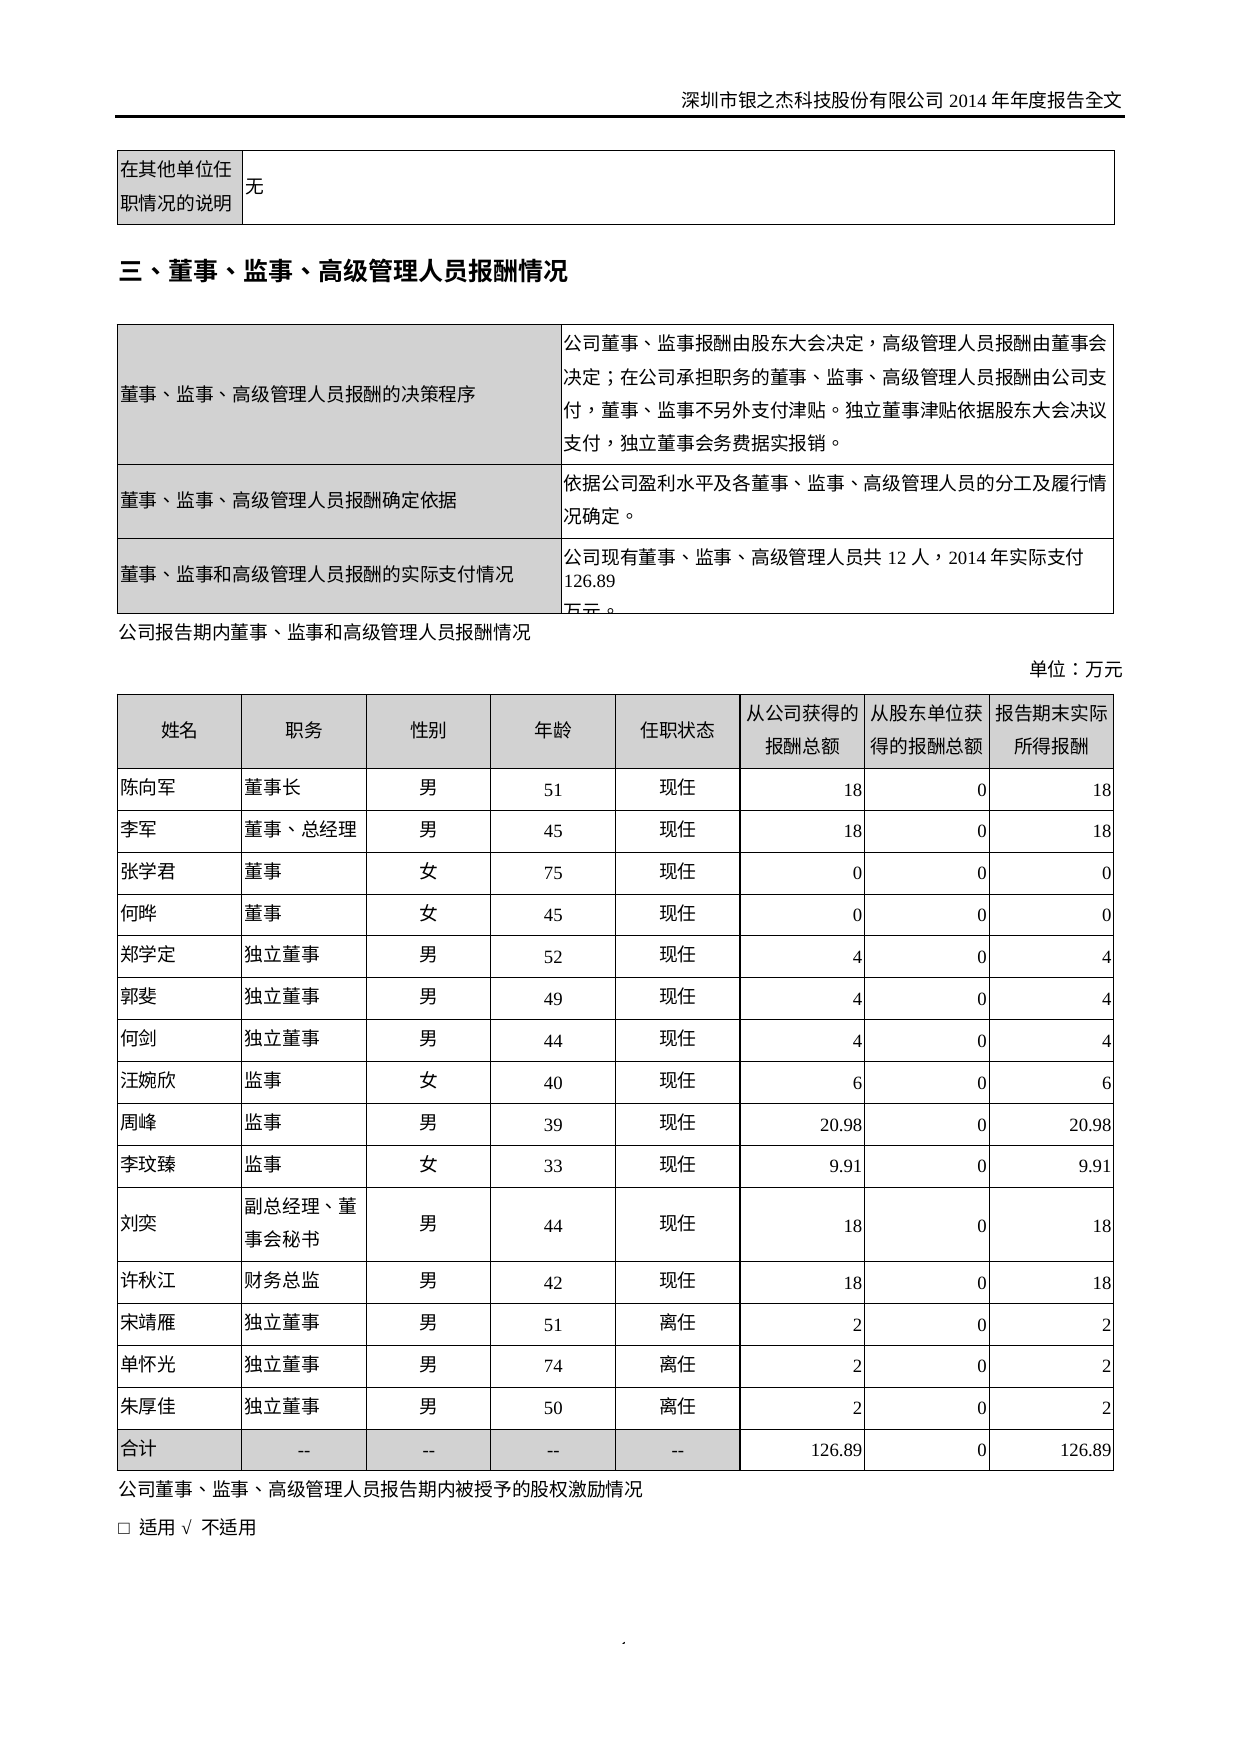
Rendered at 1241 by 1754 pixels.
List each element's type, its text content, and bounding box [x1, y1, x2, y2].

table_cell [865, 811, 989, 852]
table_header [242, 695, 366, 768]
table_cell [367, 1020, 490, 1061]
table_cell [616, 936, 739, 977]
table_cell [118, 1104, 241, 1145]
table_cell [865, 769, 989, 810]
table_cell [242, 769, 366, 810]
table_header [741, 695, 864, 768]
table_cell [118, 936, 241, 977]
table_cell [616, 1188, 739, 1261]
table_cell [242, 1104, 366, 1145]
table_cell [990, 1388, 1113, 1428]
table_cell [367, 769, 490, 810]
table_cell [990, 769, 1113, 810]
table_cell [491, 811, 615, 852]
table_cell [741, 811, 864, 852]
text 单位：万元 [102, 657, 1122, 682]
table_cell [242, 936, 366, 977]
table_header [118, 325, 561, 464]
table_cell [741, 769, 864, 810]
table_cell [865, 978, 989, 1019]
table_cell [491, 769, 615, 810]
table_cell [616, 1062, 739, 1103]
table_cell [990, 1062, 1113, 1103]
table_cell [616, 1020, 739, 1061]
text □ 适用 √ 不适用 [118, 1514, 1138, 1540]
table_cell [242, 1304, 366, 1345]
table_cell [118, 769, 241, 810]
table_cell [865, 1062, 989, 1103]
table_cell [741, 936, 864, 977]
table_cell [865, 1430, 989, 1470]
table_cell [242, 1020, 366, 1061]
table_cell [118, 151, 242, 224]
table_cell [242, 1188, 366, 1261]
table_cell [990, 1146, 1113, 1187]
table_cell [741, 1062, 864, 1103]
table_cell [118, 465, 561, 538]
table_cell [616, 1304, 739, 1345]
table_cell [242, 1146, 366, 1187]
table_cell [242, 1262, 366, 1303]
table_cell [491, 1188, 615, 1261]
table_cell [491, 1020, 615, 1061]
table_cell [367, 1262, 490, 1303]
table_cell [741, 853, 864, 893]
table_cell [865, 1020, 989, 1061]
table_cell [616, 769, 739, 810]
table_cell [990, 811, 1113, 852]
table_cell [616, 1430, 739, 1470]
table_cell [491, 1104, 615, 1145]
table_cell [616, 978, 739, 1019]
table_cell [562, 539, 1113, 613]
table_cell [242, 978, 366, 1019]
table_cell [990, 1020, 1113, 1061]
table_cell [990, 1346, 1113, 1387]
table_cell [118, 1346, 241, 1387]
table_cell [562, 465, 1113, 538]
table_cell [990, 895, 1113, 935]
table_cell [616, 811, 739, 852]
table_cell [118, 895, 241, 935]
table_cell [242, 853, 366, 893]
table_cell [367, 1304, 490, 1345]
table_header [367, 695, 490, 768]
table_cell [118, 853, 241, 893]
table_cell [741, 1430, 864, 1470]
subtitle 三、董事、监事、高级管理人员报酬情况 [118, 254, 1138, 288]
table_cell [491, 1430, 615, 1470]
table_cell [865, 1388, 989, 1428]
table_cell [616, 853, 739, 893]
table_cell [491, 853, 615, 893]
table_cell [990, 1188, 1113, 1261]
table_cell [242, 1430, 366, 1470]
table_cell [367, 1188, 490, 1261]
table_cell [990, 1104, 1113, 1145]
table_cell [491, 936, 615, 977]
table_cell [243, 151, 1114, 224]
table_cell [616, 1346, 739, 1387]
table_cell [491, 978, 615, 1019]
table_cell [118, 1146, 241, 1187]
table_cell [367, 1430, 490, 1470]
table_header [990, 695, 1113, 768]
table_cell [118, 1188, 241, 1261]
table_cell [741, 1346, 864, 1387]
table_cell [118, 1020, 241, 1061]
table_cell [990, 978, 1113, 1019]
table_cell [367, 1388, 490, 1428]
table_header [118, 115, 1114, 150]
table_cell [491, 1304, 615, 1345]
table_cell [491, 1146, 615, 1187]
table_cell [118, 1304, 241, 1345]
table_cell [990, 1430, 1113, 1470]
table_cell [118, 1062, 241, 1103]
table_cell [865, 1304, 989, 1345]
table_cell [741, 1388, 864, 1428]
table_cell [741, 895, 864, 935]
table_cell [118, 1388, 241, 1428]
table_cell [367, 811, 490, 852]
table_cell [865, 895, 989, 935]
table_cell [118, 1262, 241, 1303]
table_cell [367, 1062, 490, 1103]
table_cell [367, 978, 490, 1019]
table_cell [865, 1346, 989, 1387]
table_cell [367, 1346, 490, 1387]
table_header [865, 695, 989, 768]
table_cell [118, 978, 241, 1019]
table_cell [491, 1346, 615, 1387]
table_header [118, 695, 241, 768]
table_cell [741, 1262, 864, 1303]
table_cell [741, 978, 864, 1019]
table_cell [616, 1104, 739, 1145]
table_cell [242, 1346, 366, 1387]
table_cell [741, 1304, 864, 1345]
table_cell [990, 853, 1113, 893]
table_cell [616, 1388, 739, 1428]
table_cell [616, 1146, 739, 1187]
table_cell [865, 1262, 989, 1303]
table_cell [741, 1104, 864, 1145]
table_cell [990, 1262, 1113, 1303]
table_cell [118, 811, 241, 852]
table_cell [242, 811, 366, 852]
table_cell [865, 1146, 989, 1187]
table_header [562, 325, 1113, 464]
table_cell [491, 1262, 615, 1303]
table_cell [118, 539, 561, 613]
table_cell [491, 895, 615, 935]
text 公司报告期内董事、监事和高级管理人员报酬情况 [118, 619, 1138, 644]
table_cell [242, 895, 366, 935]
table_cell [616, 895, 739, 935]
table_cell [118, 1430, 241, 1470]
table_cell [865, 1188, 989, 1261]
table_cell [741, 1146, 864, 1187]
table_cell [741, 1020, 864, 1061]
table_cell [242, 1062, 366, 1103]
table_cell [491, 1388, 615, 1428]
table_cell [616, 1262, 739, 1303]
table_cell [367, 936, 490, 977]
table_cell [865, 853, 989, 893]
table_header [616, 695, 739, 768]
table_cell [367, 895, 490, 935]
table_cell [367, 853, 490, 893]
text 公司董事、监事、高级管理人员报告期内被授予的股权激励情况 [118, 1477, 1138, 1502]
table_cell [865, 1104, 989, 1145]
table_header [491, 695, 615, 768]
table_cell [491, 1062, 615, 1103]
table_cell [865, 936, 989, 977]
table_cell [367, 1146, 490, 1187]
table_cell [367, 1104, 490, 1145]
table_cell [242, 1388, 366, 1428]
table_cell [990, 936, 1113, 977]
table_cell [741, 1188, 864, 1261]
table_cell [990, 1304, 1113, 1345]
